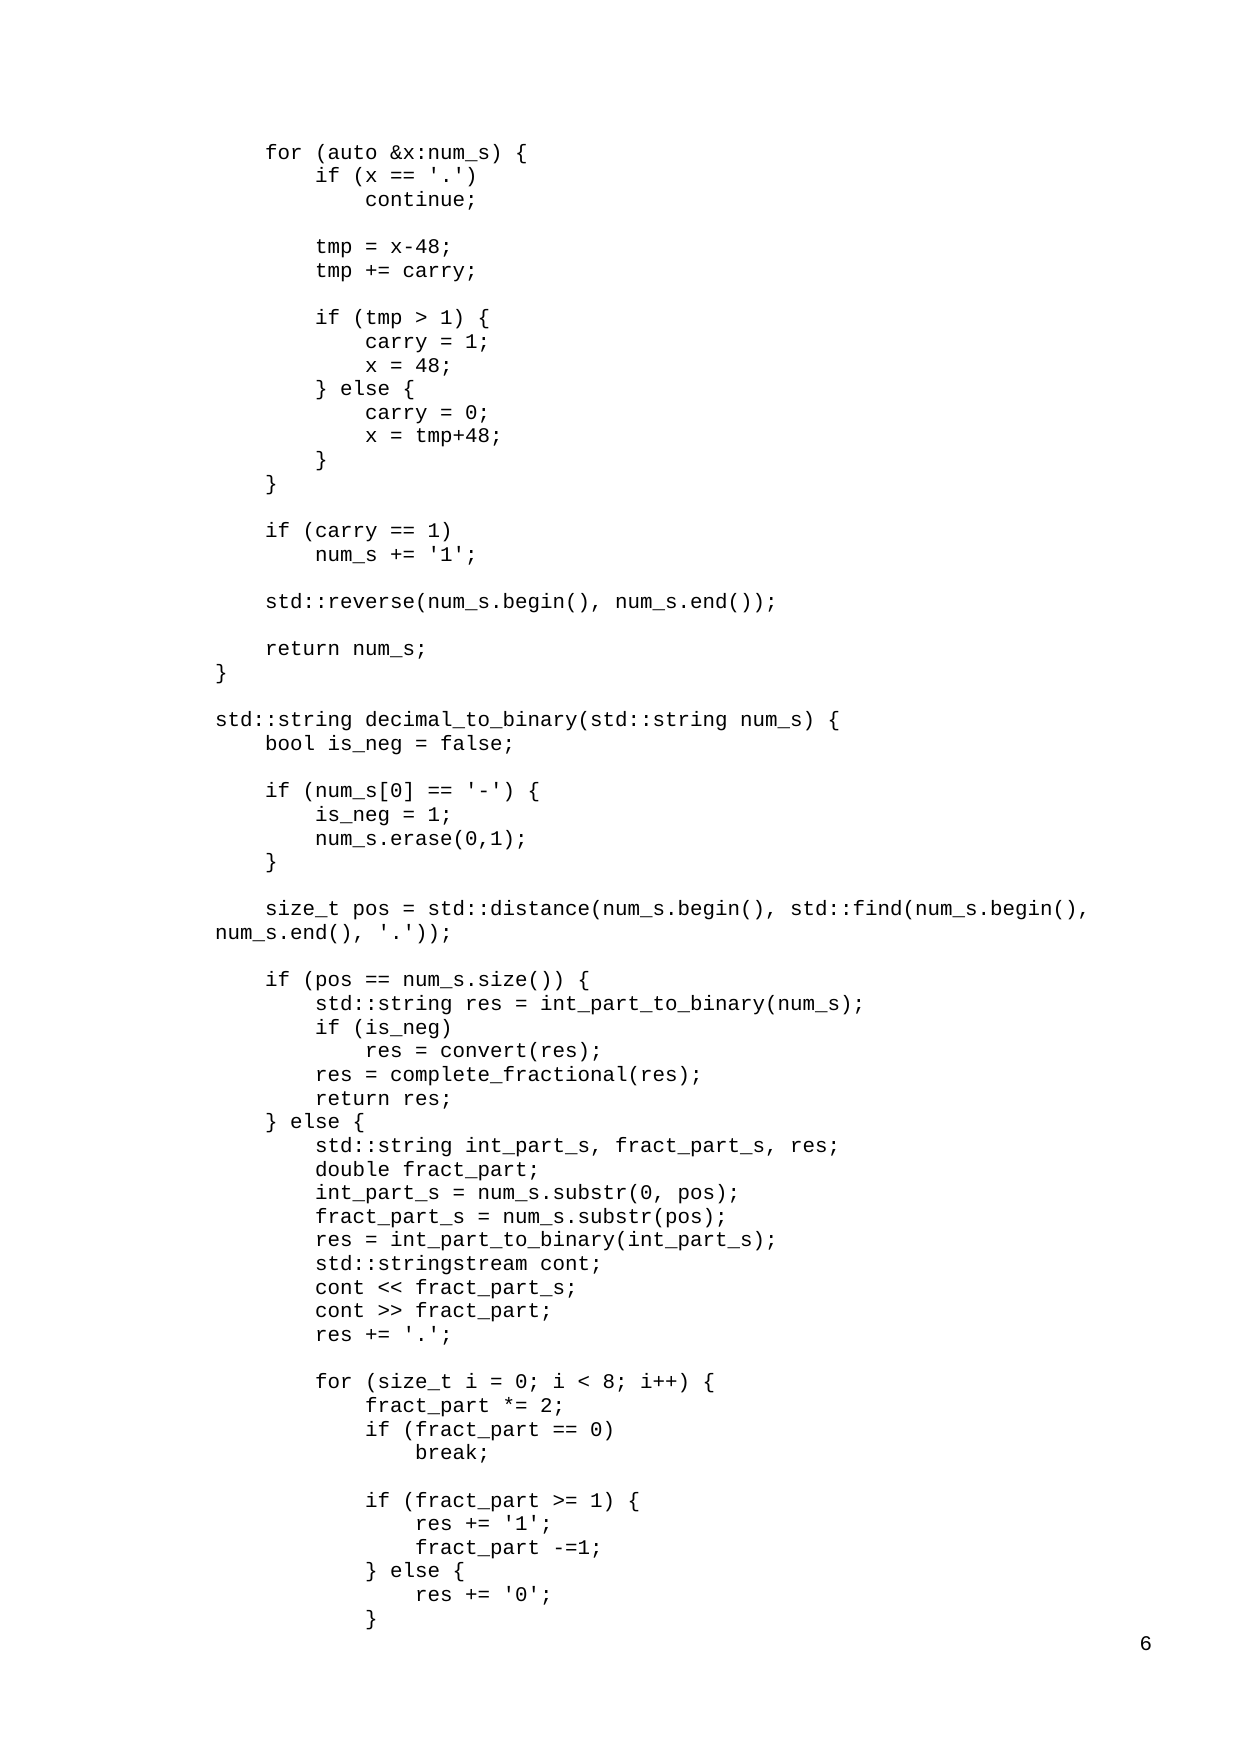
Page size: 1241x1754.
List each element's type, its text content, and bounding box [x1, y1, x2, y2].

text if (num_s[0] == '-') { [215, 780, 1152, 804]
text std::stringstream cont; [215, 1253, 1152, 1277]
text cont >> fract_part; [215, 1300, 1152, 1324]
text fract_part_s = num_s.substr(pos); [215, 1206, 1152, 1229]
text if (carry == 1) [215, 520, 1152, 544]
text for (size_t i = 0; i < 8; i++) { [215, 1371, 1152, 1395]
text tmp = x-48; [215, 236, 1152, 260]
text bool is_neg = false; [215, 733, 1152, 757]
text size_t pos = std::distance(num_s.begin(), std::find(num_s.begin(), num_s.end(), '.')); [215, 898, 1152, 946]
text x = 48; [215, 354, 1152, 378]
text fract_part *= 2; [215, 1395, 1152, 1419]
text break; [215, 1442, 1152, 1466]
text if (x == '.') [215, 165, 1152, 189]
text if (fract_part >= 1) { [215, 1489, 1152, 1513]
text } [215, 473, 1152, 496]
text res = convert(res); [215, 1040, 1152, 1064]
text } else { [215, 1561, 1152, 1584]
text std::reverse(num_s.begin(), num_s.end()); [215, 591, 1152, 615]
text tmp += carry; [215, 260, 1152, 284]
text res = int_part_to_binary(int_part_s); [215, 1229, 1152, 1253]
text return res; [215, 1088, 1152, 1111]
text if (pos == num_s.size()) { [215, 969, 1152, 993]
text carry = 0; [215, 402, 1152, 426]
text res += '.'; [215, 1324, 1152, 1348]
text if (tmp > 1) { [215, 307, 1152, 331]
text res = complete_fractional(res); [215, 1064, 1152, 1088]
text if (is_neg) [215, 1017, 1152, 1040]
text int_part_s = num_s.substr(0, pos); [215, 1182, 1152, 1206]
text std::string int_part_s, fract_part_s, res; [215, 1135, 1152, 1158]
text fract_part -=1; [215, 1537, 1152, 1561]
text num_s += '1'; [215, 544, 1152, 567]
text double fract_part; [215, 1158, 1152, 1182]
text for (auto &x:num_s) { [215, 142, 1152, 165]
text } else { [215, 1111, 1152, 1135]
text is_neg = 1; [215, 804, 1152, 827]
text res += '0'; [215, 1584, 1152, 1608]
text res += '1'; [215, 1513, 1152, 1537]
text carry = 1; [215, 331, 1152, 354]
text num_s.erase(0,1); [215, 827, 1152, 851]
text if (fract_part == 0) [215, 1419, 1152, 1442]
text } [215, 1608, 1152, 1631]
text } [215, 449, 1152, 473]
text std::string res = int_part_to_binary(num_s); [215, 993, 1152, 1017]
text } [215, 851, 1152, 875]
text } else { [215, 378, 1152, 402]
text return num_s; [215, 638, 1152, 662]
text cont << fract_part_s; [215, 1277, 1152, 1300]
text } [215, 662, 1152, 686]
text x = tmp+48; [215, 426, 1152, 449]
text continue; [215, 189, 1152, 213]
text std::string decimal_to_binary(std::string num_s) { [215, 709, 1152, 733]
